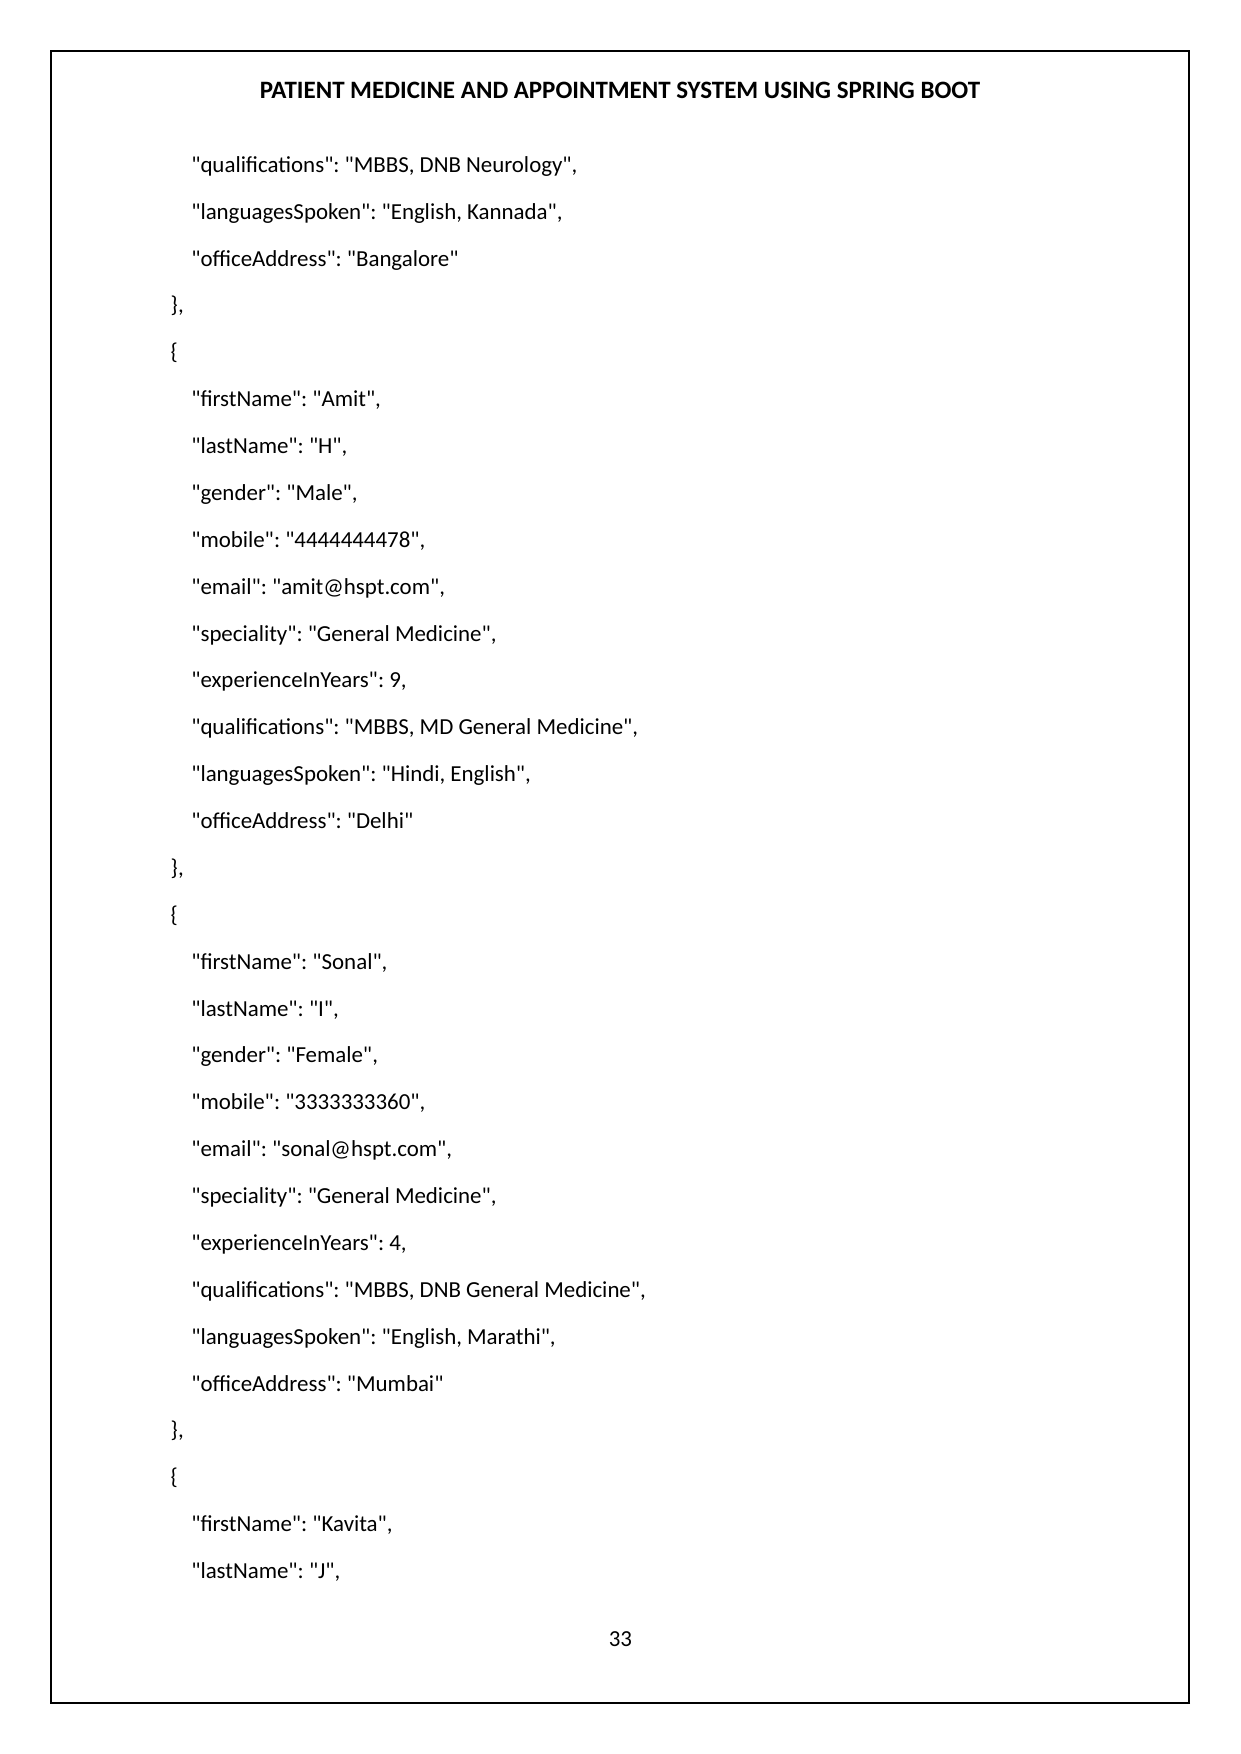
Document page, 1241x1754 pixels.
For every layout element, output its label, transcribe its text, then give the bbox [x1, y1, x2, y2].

text "gender": "Male", [150, 478, 1090, 506]
text "firstName": "Amit", [150, 384, 1090, 412]
text { [150, 900, 1090, 928]
text { [150, 1462, 1090, 1491]
text "firstName": "Sonal", [150, 947, 1090, 975]
text "languagesSpoken": "Hindi, English", [150, 759, 1090, 787]
text "languagesSpoken": "English, Kannada", [150, 197, 1090, 225]
text "qualifications": "MBBS, DNB Neurology", [150, 150, 1090, 178]
text "qualifications": "MBBS, DNB General Medicine", [150, 1275, 1090, 1303]
text "email": "amit@hspt.com", [150, 572, 1090, 600]
text "mobile": "4444444478", [150, 525, 1090, 553]
text "lastName": "I", [150, 994, 1090, 1022]
text "officeAddress": "Bangalore" [150, 244, 1090, 272]
text "officeAddress": "Delhi" [150, 806, 1090, 834]
text "speciality": "General Medicine", [150, 619, 1090, 647]
text }, [150, 291, 1090, 319]
text "firstName": "Kavita", [150, 1509, 1090, 1537]
text "email": "sonal@hspt.com", [150, 1134, 1090, 1162]
text "gender": "Female", [150, 1041, 1090, 1069]
text "qualifications": "MBBS, MD General Medicine", [150, 712, 1090, 741]
text "lastName": "H", [150, 431, 1090, 459]
text "mobile": "3333333360", [150, 1087, 1090, 1116]
text "experienceInYears": 4, [150, 1228, 1090, 1256]
text "languagesSpoken": "English, Marathi", [150, 1322, 1090, 1350]
text "experienceInYears": 9, [150, 666, 1090, 694]
text }, [150, 1416, 1090, 1444]
text "officeAddress": "Mumbai" [150, 1369, 1090, 1397]
text "lastName": "J", [150, 1556, 1090, 1584]
text }, [150, 853, 1090, 881]
text "speciality": "General Medicine", [150, 1181, 1090, 1209]
text { [150, 337, 1090, 366]
